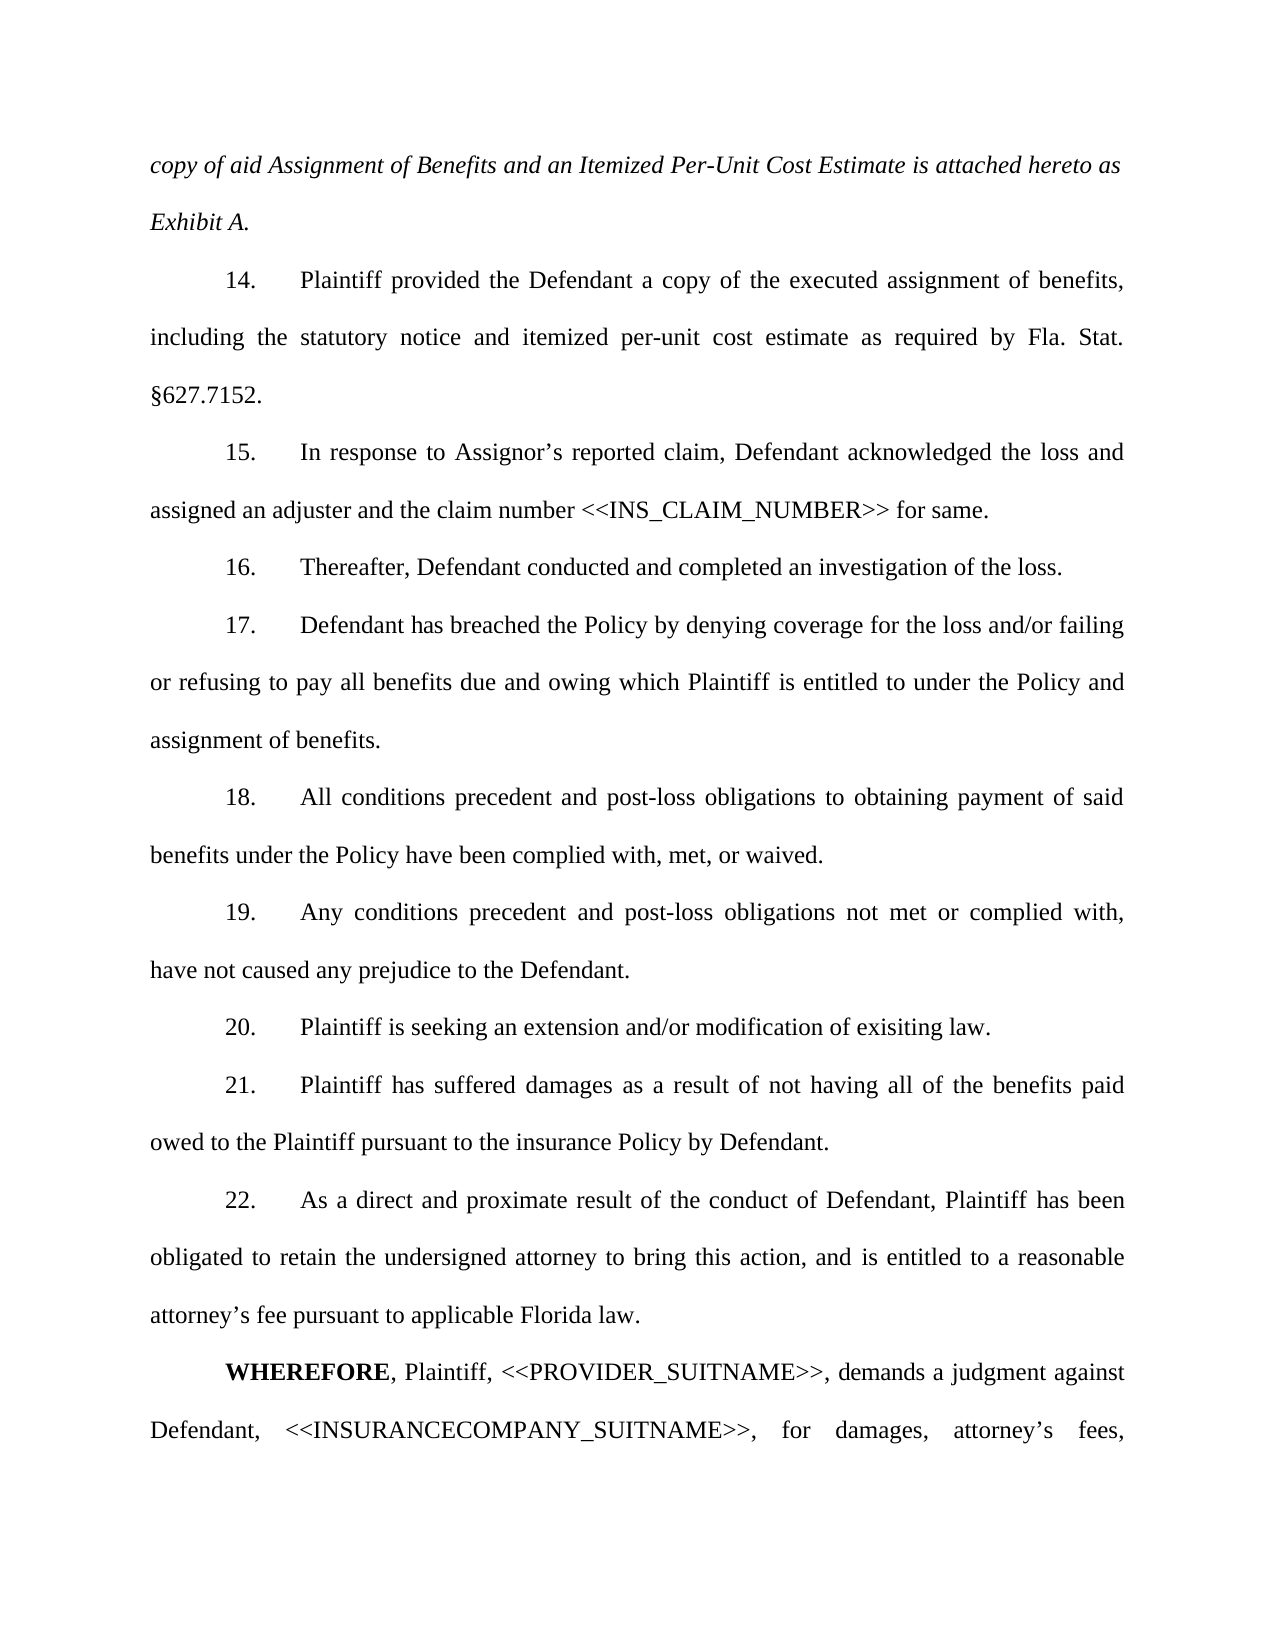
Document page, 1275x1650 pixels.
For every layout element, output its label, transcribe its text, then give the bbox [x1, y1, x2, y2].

list As a direct and proximate result of the conduct of Defendant, Plaintiff has been obligated to retain the undersigned attorney to bring this action, and is entitled to a reasonable attorney’s fee pursuant to applicable Florida law. [150, 1185, 1125, 1329]
list All conditions precedent and post-loss obligations to obtaining payment of said benefits under the Policy have been complied with, met, or waived. [150, 782, 1125, 869]
list Thereafter, Defendant conducted and completed an investigation of the loss. [150, 552, 1125, 581]
list In response to Assignor’s reported claim, Defendant acknowledged the loss and assigned an adjuster and the claim number <<INS_CLAIM_NUMBER>> for same. [150, 437, 1125, 524]
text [150, 1357, 1125, 1444]
list Defendant has breached the Policy by denying coverage for the loss and/or failing or refusing to pay all benefits due and owing which Plaintiff is entitled to under the Policy and assignment of benefits. [150, 610, 1125, 754]
list Any conditions precedent and post-loss obligations not met or complied with, have not caused any prejudice to the Defendant. [150, 897, 1125, 984]
list Plaintiff is seeking an extension and/or modification of exisiting law. [150, 1012, 1125, 1041]
list Plaintiff provided the Defendant a copy of the executed assignment of benefits, including the statutory notice and itemized per-unit cost estimate as required by Fla. Stat. §627.7152. [150, 265, 1125, 409]
list Plaintiff has suffered damages as a result of not having all of the benefits paid owed to the Plaintiff pursuant to the insurance Policy by Defendant. [150, 1070, 1125, 1156]
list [150, 150, 1125, 236]
